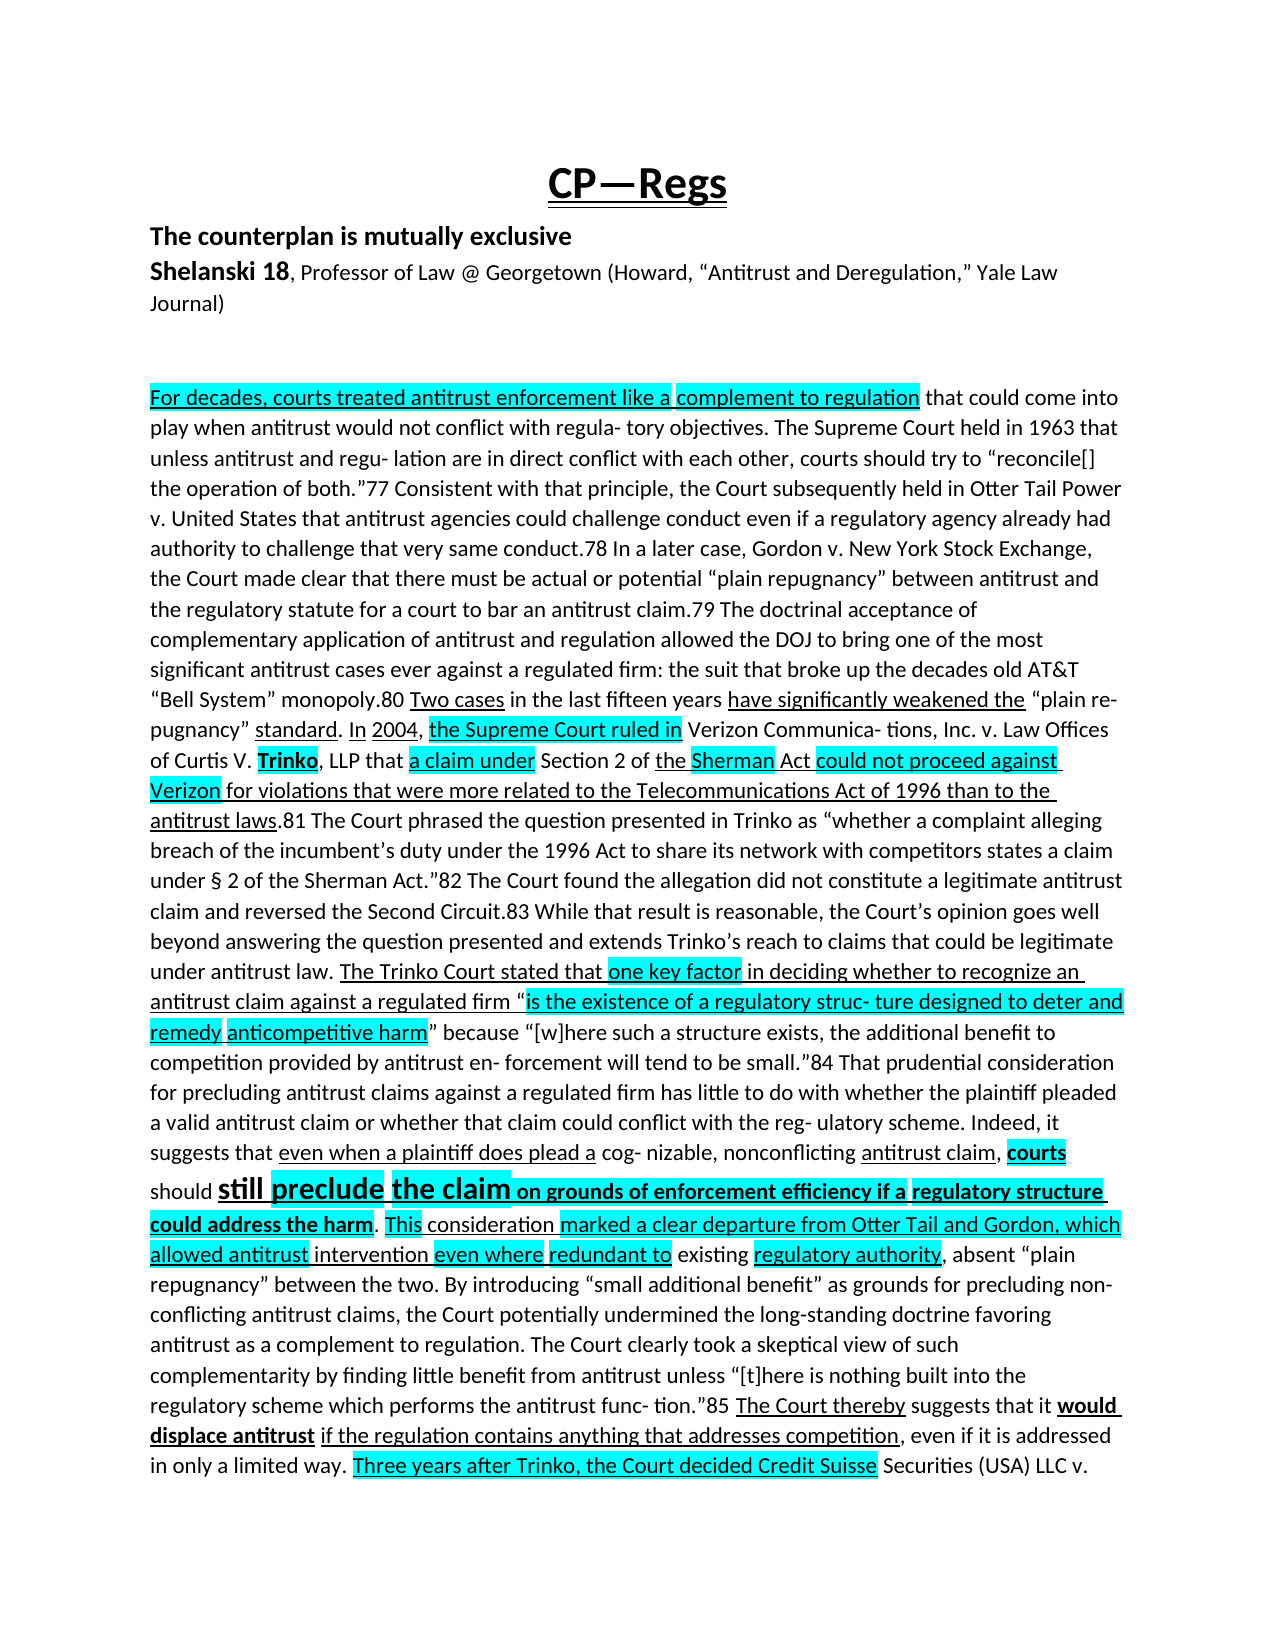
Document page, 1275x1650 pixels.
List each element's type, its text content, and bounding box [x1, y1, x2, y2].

subtitle CP—Regs [150, 154, 1125, 210]
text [150, 383, 1125, 1479]
subtitle The counterplan is mutually exclusive [150, 219, 1125, 252]
text Shelanski 18, Professor of Law @ Georgetown (Howard, “Antitrust and Deregulation,” Yale Law Journal) [150, 254, 1125, 317]
